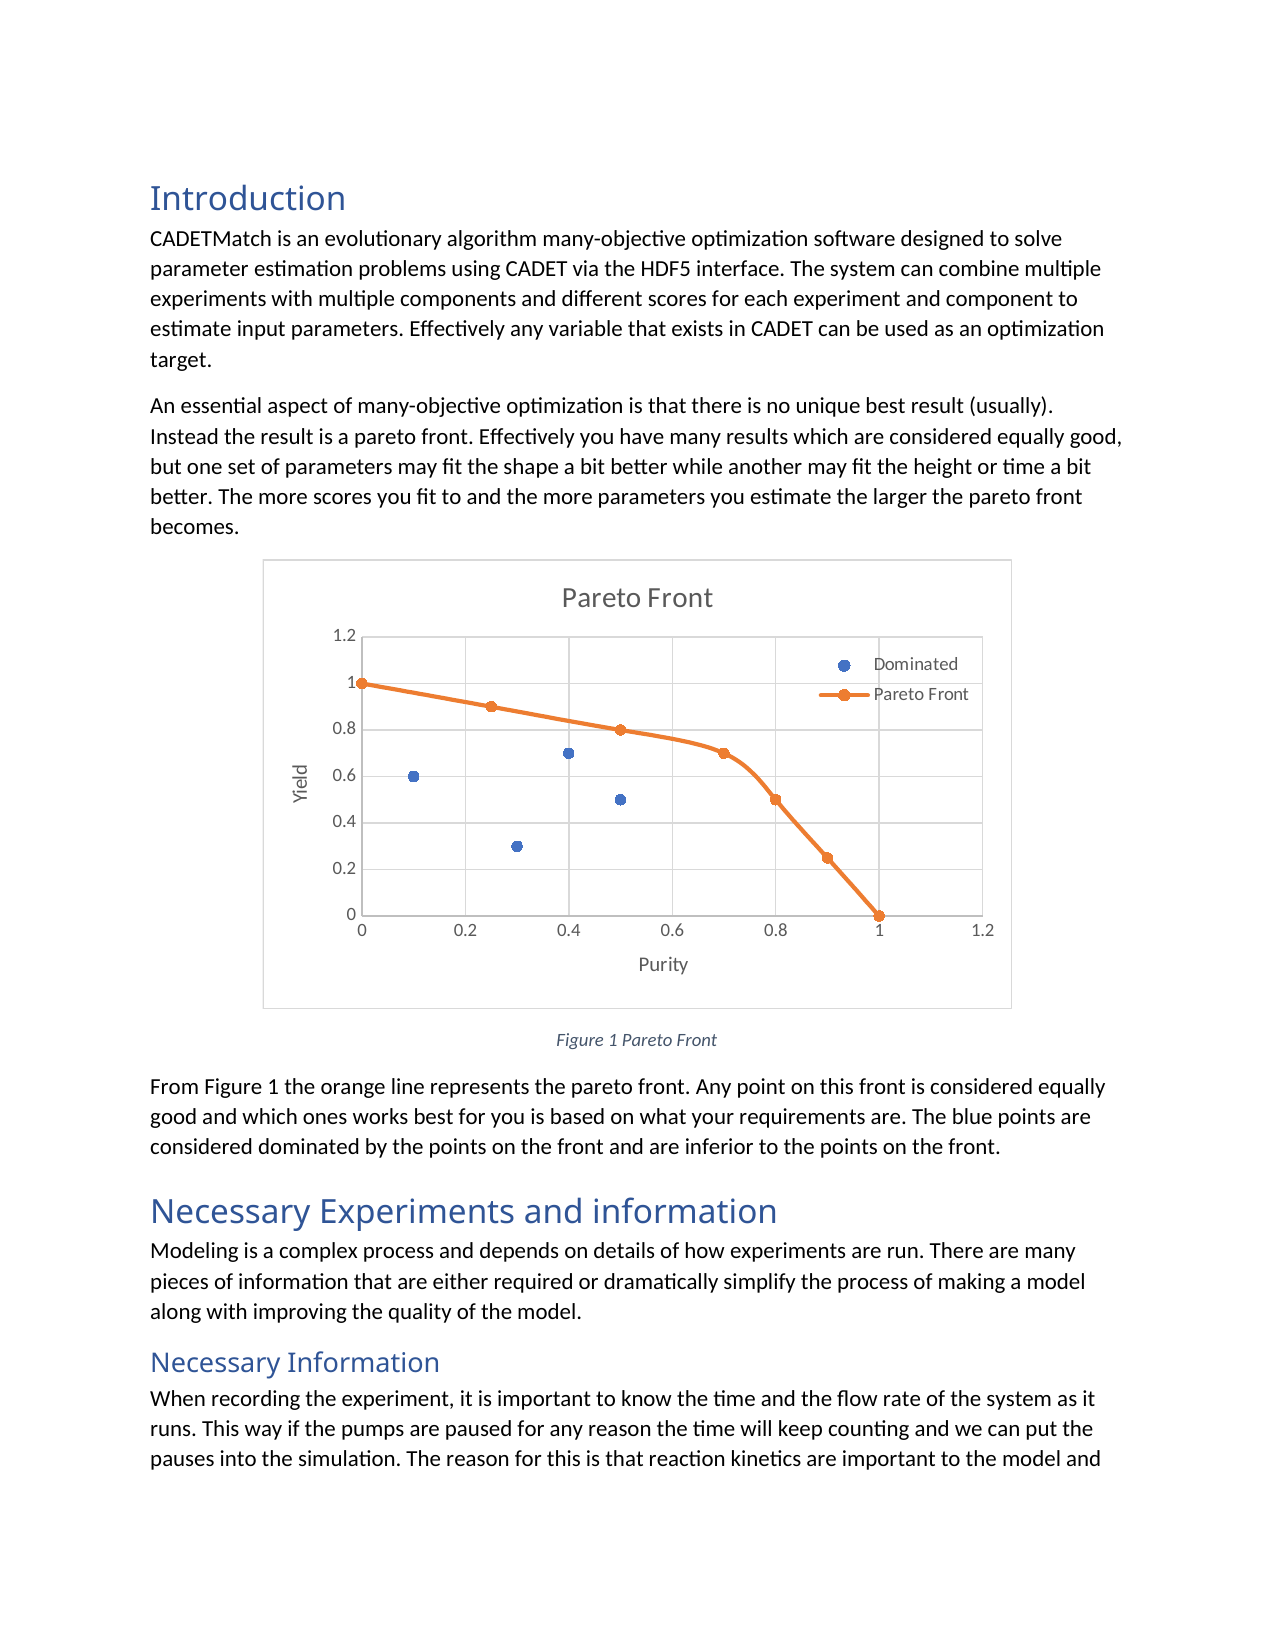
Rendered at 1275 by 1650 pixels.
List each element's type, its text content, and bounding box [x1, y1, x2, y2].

text Modeling is a complex process and depends on details of how experiments are run. There are many pieces of information that are either required or dramatically simplify the process of making a model along with improving the quality of the model. [150, 1237, 1125, 1325]
subtitle Necessary Information [150, 1344, 1125, 1381]
subtitle Necessary Experiments and information [150, 1188, 1125, 1233]
text An essential aspect of many-objective optimization is that there is no unique best result (usually). Instead the result is a pareto front. Effectively you have many results which are considered equally good, but one set of parameters may fit the shape a bit better while another may fit the height or time a bit better. The more scores you fit to and the more parameters you estimate the larger the pareto front becomes. [150, 392, 1125, 541]
text Figure 1 Pareto Front [150, 1028, 1125, 1051]
text From Figure 1 the orange line represents the pareto front. Any point on this front is considered equally good and which ones works best for you is based on what your requirements are. The blue points are considered dominated by the points on the front and are inferior to the points on the front. [150, 1072, 1125, 1160]
text CADETMatch is an evolutionary algorithm many-objective optimization software designed to solve parameter estimation problems using CADET via the HDF5 interface. The system can combine multiple experiments with multiple components and different scores for each experiment and component to estimate input parameters. Effectively any variable that exists in CADET can be used as an optimization target. [150, 224, 1125, 373]
subtitle Introduction [150, 175, 1125, 220]
